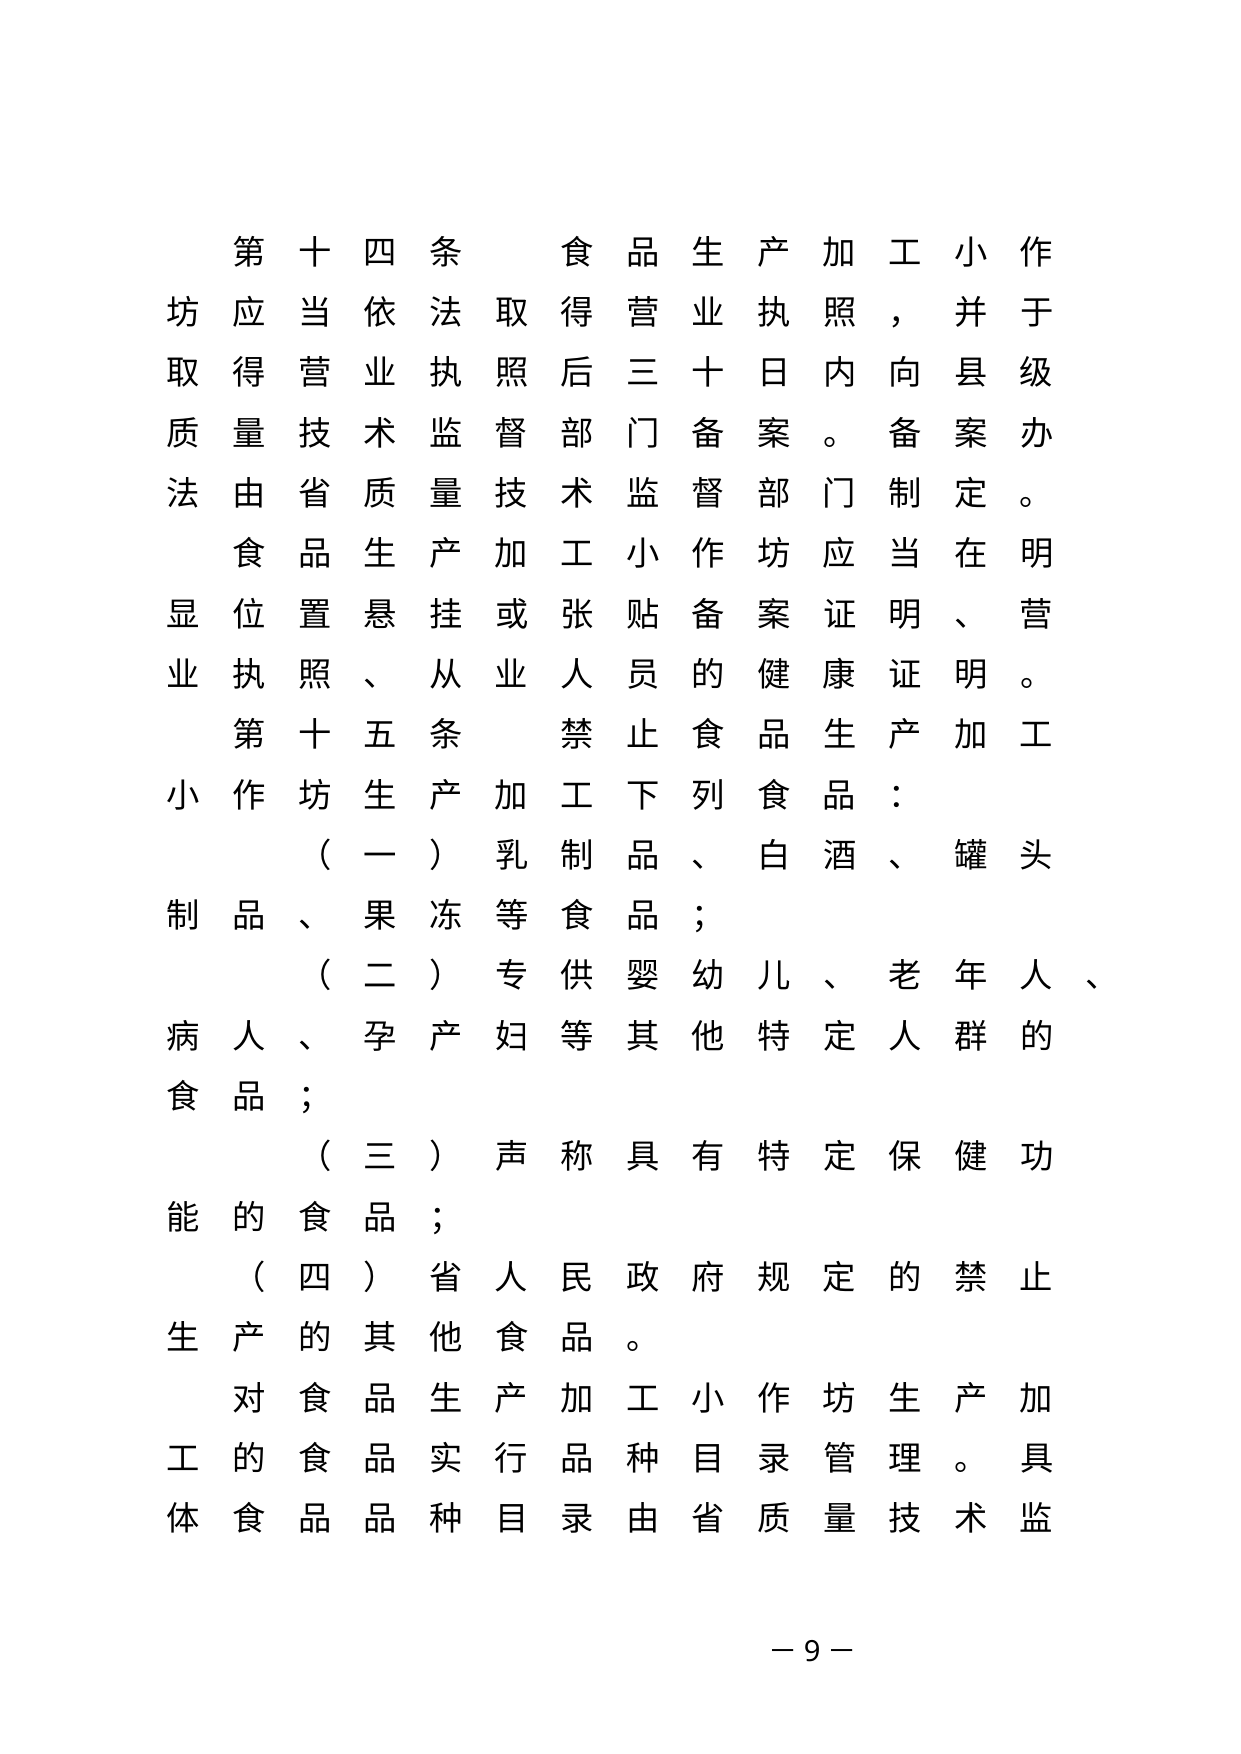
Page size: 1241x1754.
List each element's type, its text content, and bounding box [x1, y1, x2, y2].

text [167, 1365, 1085, 1546]
text 第十四条 食品生产加工小作坊应当依法取得营业执照，并于取得营业执照后三十日内向县级质量技术监督部门备案。备案办法由省质量技术监督部门制定。 [167, 219, 1085, 521]
text （四）省人民政府规定的禁止生产的其他食品。 [167, 1245, 1085, 1365]
text 食品生产加工小作坊应当在明显位置悬挂或张贴备案证明、营业执照、从业人员的健康证明。 [167, 521, 1085, 702]
text （一）乳制品、白酒、罐头制品、果冻等食品； [167, 823, 1085, 943]
text 第十五条 禁止食品生产加工小作坊生产加工下列食品： [167, 702, 1085, 823]
text （二）专供婴幼儿、老年人、病人、孕产妇等其他特定人群的食品； [167, 943, 1085, 1124]
text （三）声称具有特定保健功能的食品； [167, 1124, 1085, 1245]
